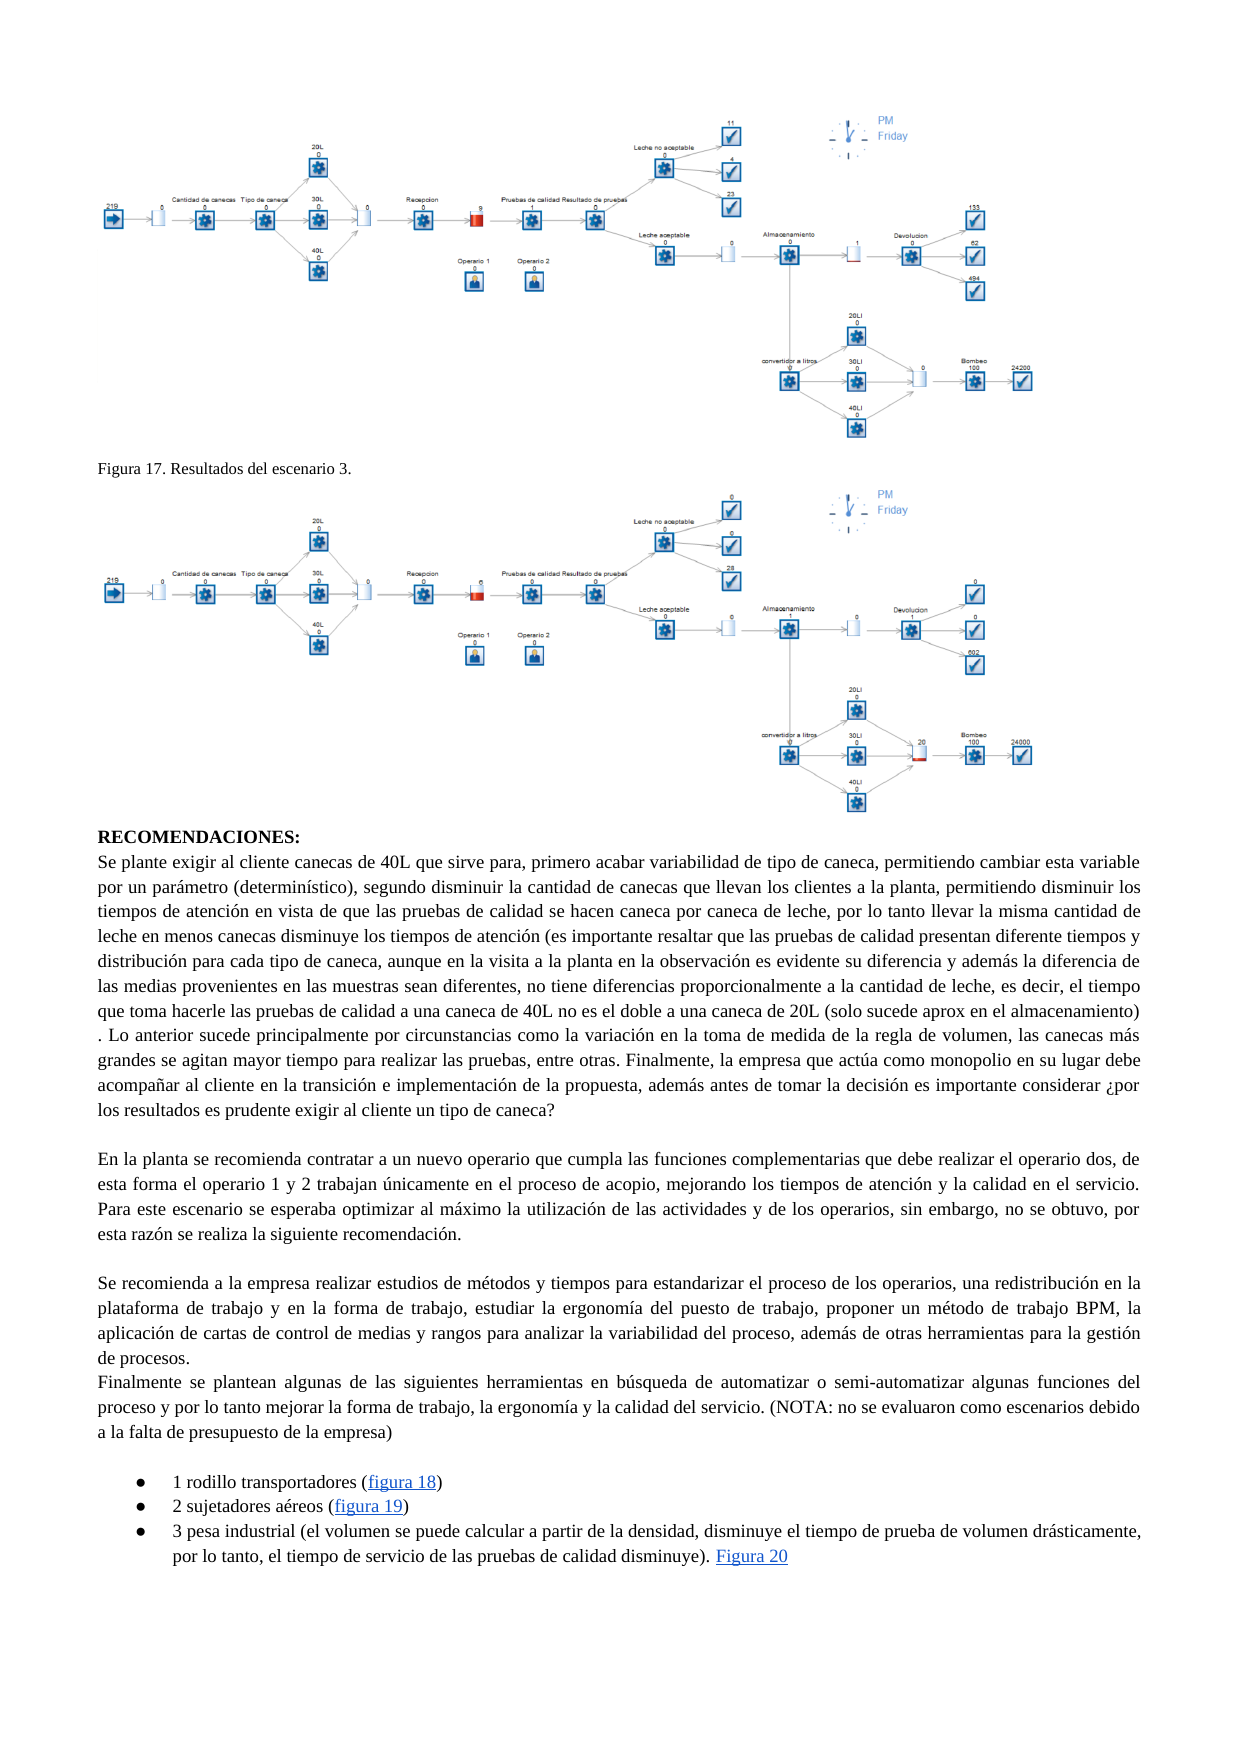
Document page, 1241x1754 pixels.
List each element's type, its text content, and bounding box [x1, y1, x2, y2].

picture [97, 105, 1038, 456]
text Se recomienda a la empresa realizar estudios de métodos y tiempos para estandarizar el proceso de los operarios, una redistribución en la plataforma de trabajo y en la forma de trabajo, estudiar la ergonomía del puesto de trabajo, proponer un método de trabajo BPM, la aplicación de cartas de control de medias y rangos para analizar la variabilidad del proceso, además de otras herramientas para la gestión de procesos. [97, 1272, 1143, 1368]
text Figura 17. Resultados del escenario 3. [97, 459, 1143, 478]
text En la planta se recomienda contratar a un nuevo operario que cumpla las funciones complementarias que debe realizar el operario dos, de esta forma el operario 1 y 2 trabajan únicamente en el proceso de acopio, mejorando los tiempos de atención y la calidad en el servicio. Para este escenario se esperaba optimizar al máximo la utilización de las actividades y de los operarios, sin embargo, no se obtuvo, por esta razón se realiza la siguiente recomendación. [97, 1148, 1143, 1244]
text Se plante exigir al cliente canecas de 40L que sirve para, primero acabar variabilidad de tipo de caneca, permitiendo cambiar esta variable por un parámetro (determinístico), segundo disminuir la cantidad de canecas que llevan los clientes a la planta, permitiendo disminuir los tiempos de atención en vista de que las pruebas de calidad se hacen caneca por caneca de leche, por lo tanto llevar la misma cantidad de leche en menos canecas disminuye los tiempos de atención (es importante resaltar que las pruebas de calidad presentan diferente tiempos y distribución para cada tipo de caneca, aunque en la visita a la planta en la observación es evidente su diferencia y además la diferencia de las medias provenientes en las muestras sean diferentes, no tiene diferencias proporcionalmente a la cantidad de leche, es decir, el tiempo que toma hacerle las pruebas de calidad a una caneca de 40L no es el doble a una caneca de 20L (solo sucede aprox en el almacenamiento) . Lo anterior sucede principalmente por circunstancias como la variación en la toma de medida de la regla de volumen, las canecas más grandes se agitan mayor tiempo para realizar las pruebas, entre otras. Finalmente, la empresa que actúa como monopolio en su lugar debe acompañar al cliente en la transición e implementación de la propuesta, además antes de tomar la decisión es importante considerar ¿por los resultados es prudente exigir al cliente un tipo de caneca? [97, 851, 1143, 1120]
list 3 pesa industrial (el volumen se puede calcular a partir de la densidad, disminuye el tiempo de prueba de volumen drásticamente, por lo tanto, el tiempo de servicio de las pruebas de calidad disminuye). Figura 20 [135, 1520, 1143, 1566]
text Finalmente se plantean algunas de las siguientes herramientas en búsqueda de automatizar o semi-automatizar algunas funciones del proceso y por lo tanto mejorar la forma de trabajo, la ergonomía y la calidad del servicio. (NOTA: no se evaluaron como escenarios debido a la falta de presupuesto de la empresa) [97, 1371, 1143, 1442]
list 1 rodillo transportadores (figura 18) [135, 1471, 1143, 1492]
list 2 sujetadores aéreos (figura 19) [135, 1495, 1143, 1517]
text RECOMENDACIONES: [97, 826, 1143, 847]
picture [97, 481, 1038, 823]
